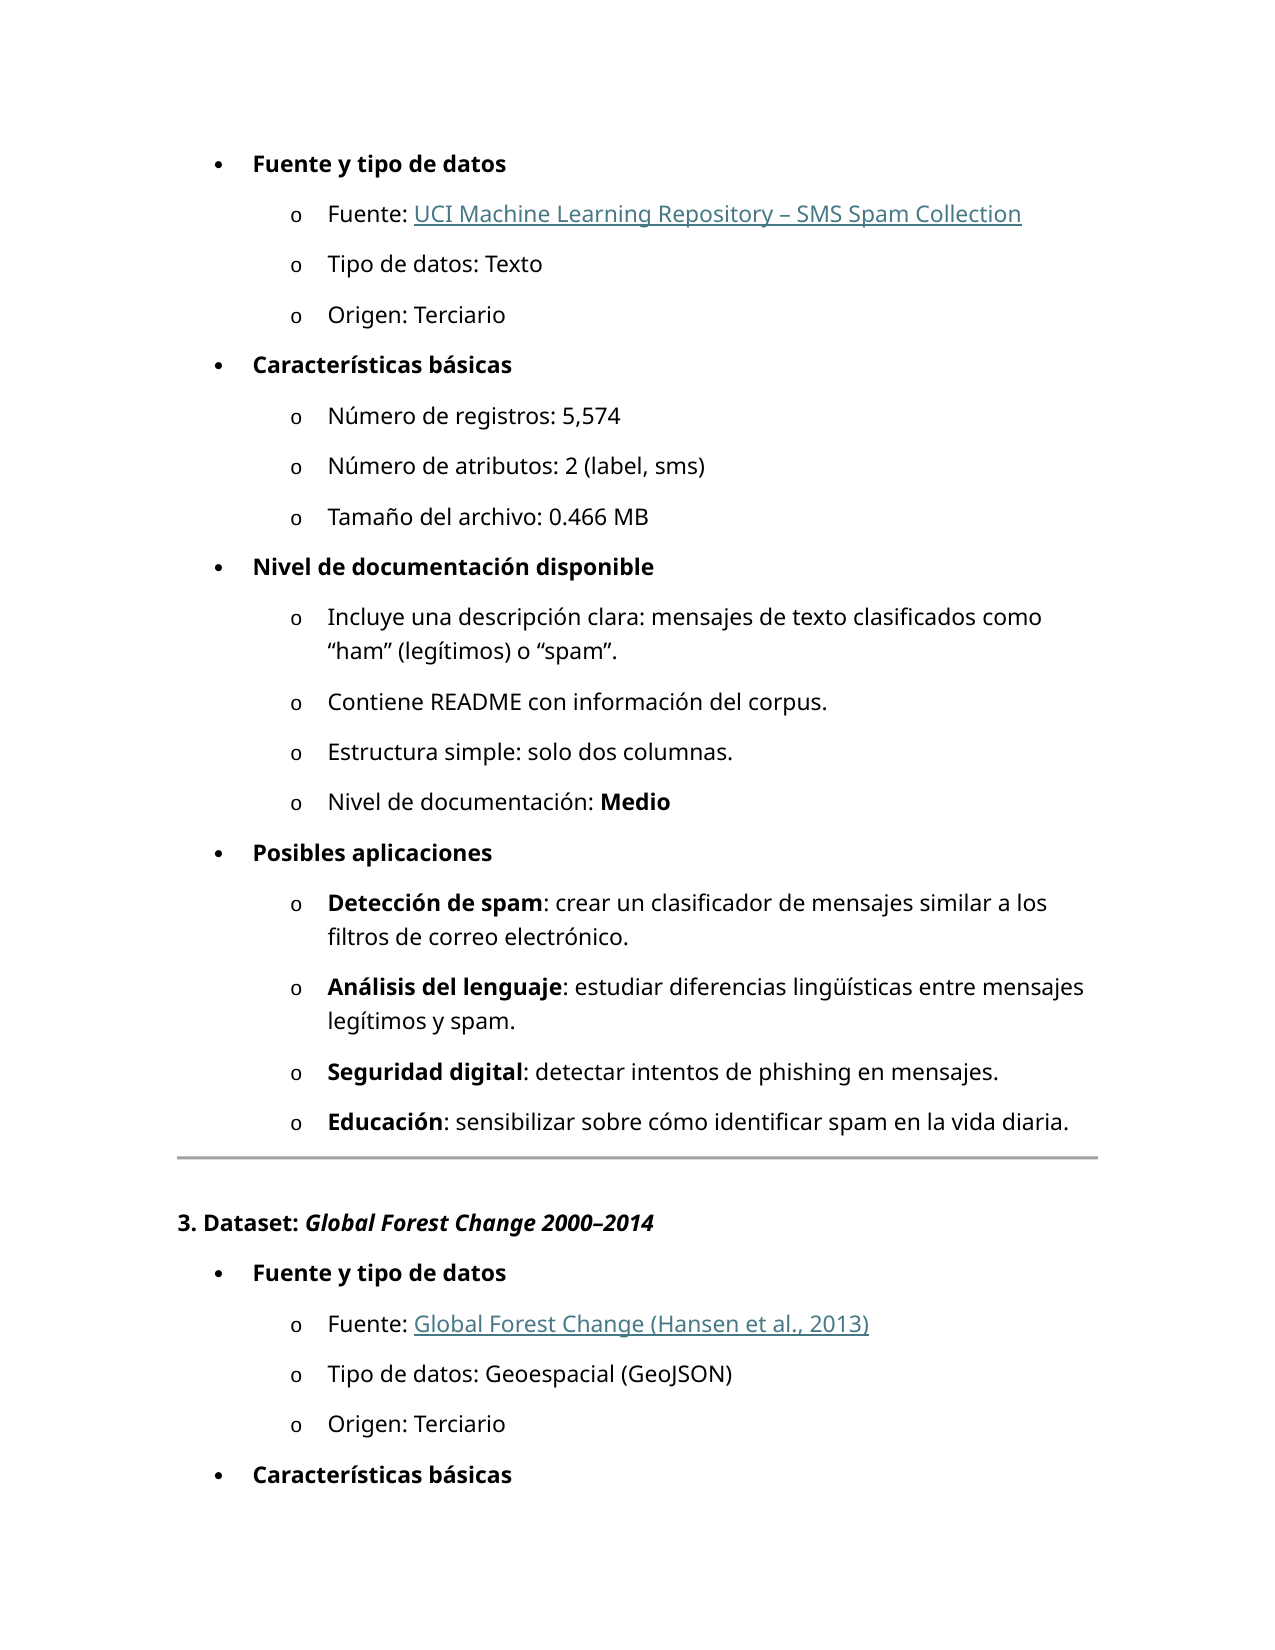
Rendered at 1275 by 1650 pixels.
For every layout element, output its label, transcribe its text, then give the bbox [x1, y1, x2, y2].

list Contiene README con información del corpus. [290, 686, 1098, 717]
list Origen: Terciario [290, 299, 1098, 330]
list Detección de spam: crear un clasificador de mensajes similar a los filtros de correo electrónico. [290, 887, 1098, 952]
list Análisis del lenguaje: estudiar diferencias lingüísticas entre mensajes legítimos y spam. [290, 971, 1098, 1036]
list Origen: Terciario [290, 1408, 1098, 1440]
list Número de atributos: 2 (label, sms) [290, 450, 1098, 481]
list Características básicas [215, 1459, 1098, 1490]
list Incluye una descripción clara: mensajes de texto clasificados como “ham” (legítimos) o “spam”. [290, 601, 1098, 666]
list Seguridad digital: detectar intentos de phishing en mensajes. [290, 1056, 1098, 1087]
list Características básicas [215, 349, 1098, 381]
list Fuente y tipo de datos [215, 1257, 1098, 1288]
list Nivel de documentación disponible [215, 551, 1098, 582]
list Tipo de datos: Texto [290, 248, 1098, 280]
list Tipo de datos: Geoespacial (GeoJSON) [290, 1358, 1098, 1389]
text 3. Dataset: Global Forest Change 2000–2014 [177, 1207, 1098, 1238]
list Educación: sensibilizar sobre cómo identificar spam en la vida diaria. [290, 1106, 1098, 1137]
list Posibles aplicaciones [215, 837, 1098, 868]
list Número de registros: 5,574 [290, 400, 1098, 431]
list Nivel de documentación: Medio [290, 786, 1098, 818]
list Fuente: Global Forest Change (Hansen et al., 2013) [290, 1308, 1098, 1339]
list Fuente: UCI Machine Learning Repository – SMS Spam Collection [290, 198, 1098, 229]
list Fuente y tipo de datos [215, 148, 1098, 179]
list Estructura simple: solo dos columnas. [290, 736, 1098, 767]
list Tamaño del archivo: 0.466 MB [290, 501, 1098, 532]
